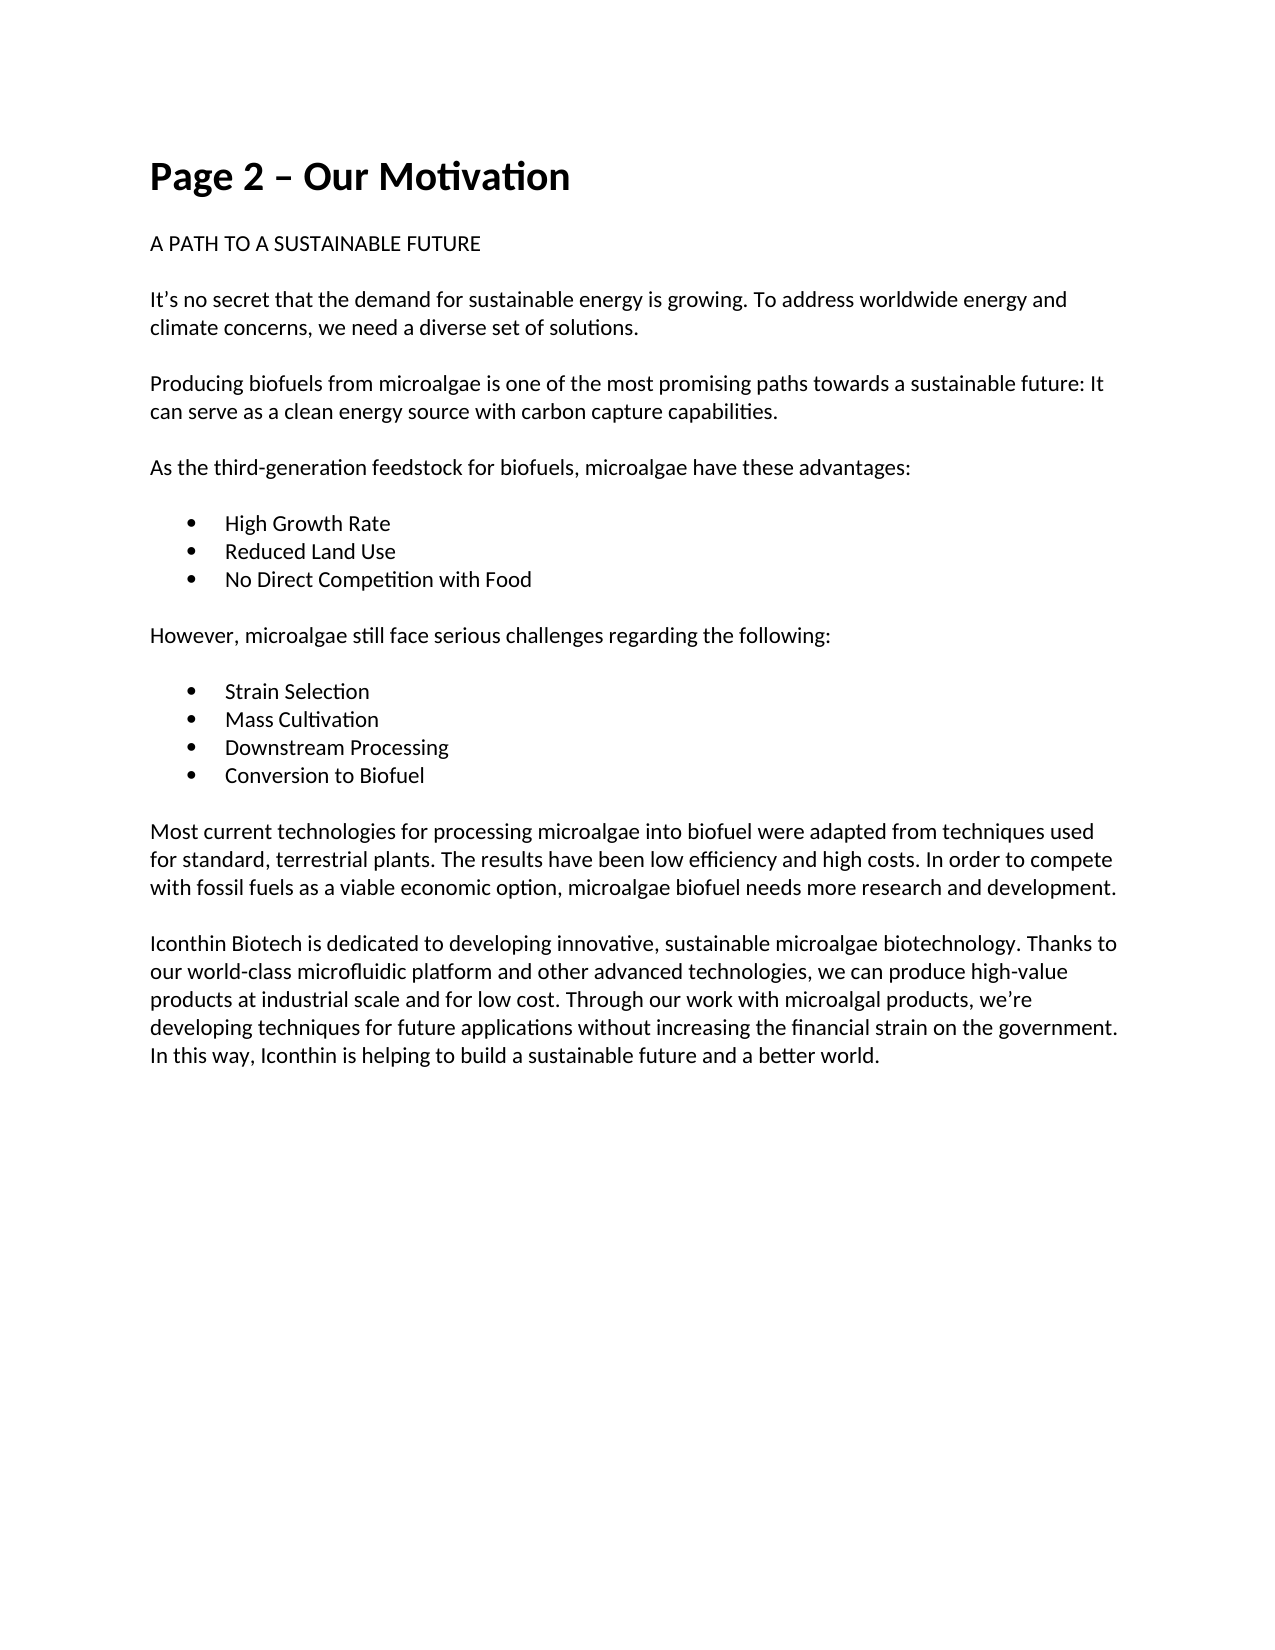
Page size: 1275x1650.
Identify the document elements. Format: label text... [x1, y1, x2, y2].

text It’s no secret that the demand for sustainable energy is growing. To address worldwide energy and climate concerns, we need a diverse set of solutions. [150, 285, 1125, 341]
list Conversion to Biofuel [187, 761, 1125, 789]
list Downstream Processing [187, 733, 1125, 761]
text Page 2 – Our Motivation [150, 150, 1125, 201]
text Most current technologies for processing microalgae into biofuel were adapted from techniques used for standard, terrestrial plants. The results have been low efficiency and high costs. In order to compete with fossil fuels as a viable economic option, microalgae biofuel needs more research and development. [150, 817, 1125, 901]
text A PATH TO A SUSTAINABLE FUTURE [150, 229, 1125, 257]
text Producing biofuels from microalgae is one of the most promising paths towards a sustainable future: It can serve as a clean energy source with carbon capture capabilities. [150, 369, 1125, 425]
text Iconthin Biotech is dedicated to developing innovative, sustainable microalgae biotechnology. Thanks to our world-class microfluidic platform and other advanced technologies, we can produce high-value products at industrial scale and for low cost. Through our work with microalgal products, we’re developing techniques for future applications without increasing the financial strain on the government. In this way, Iconthin is helping to build a sustainable future and a better world. [150, 929, 1125, 1069]
list Strain Selection [187, 677, 1125, 705]
list High Growth Rate [187, 509, 1125, 537]
list Reduced Land Use [187, 537, 1125, 565]
text As the third-generation feedstock for biofuels, microalgae have these advantages: [150, 453, 1125, 481]
list No Direct Competition with Food [187, 565, 1125, 593]
text However, microalgae still face serious challenges regarding the following: [150, 621, 1125, 649]
list Mass Cultivation [187, 705, 1125, 733]
